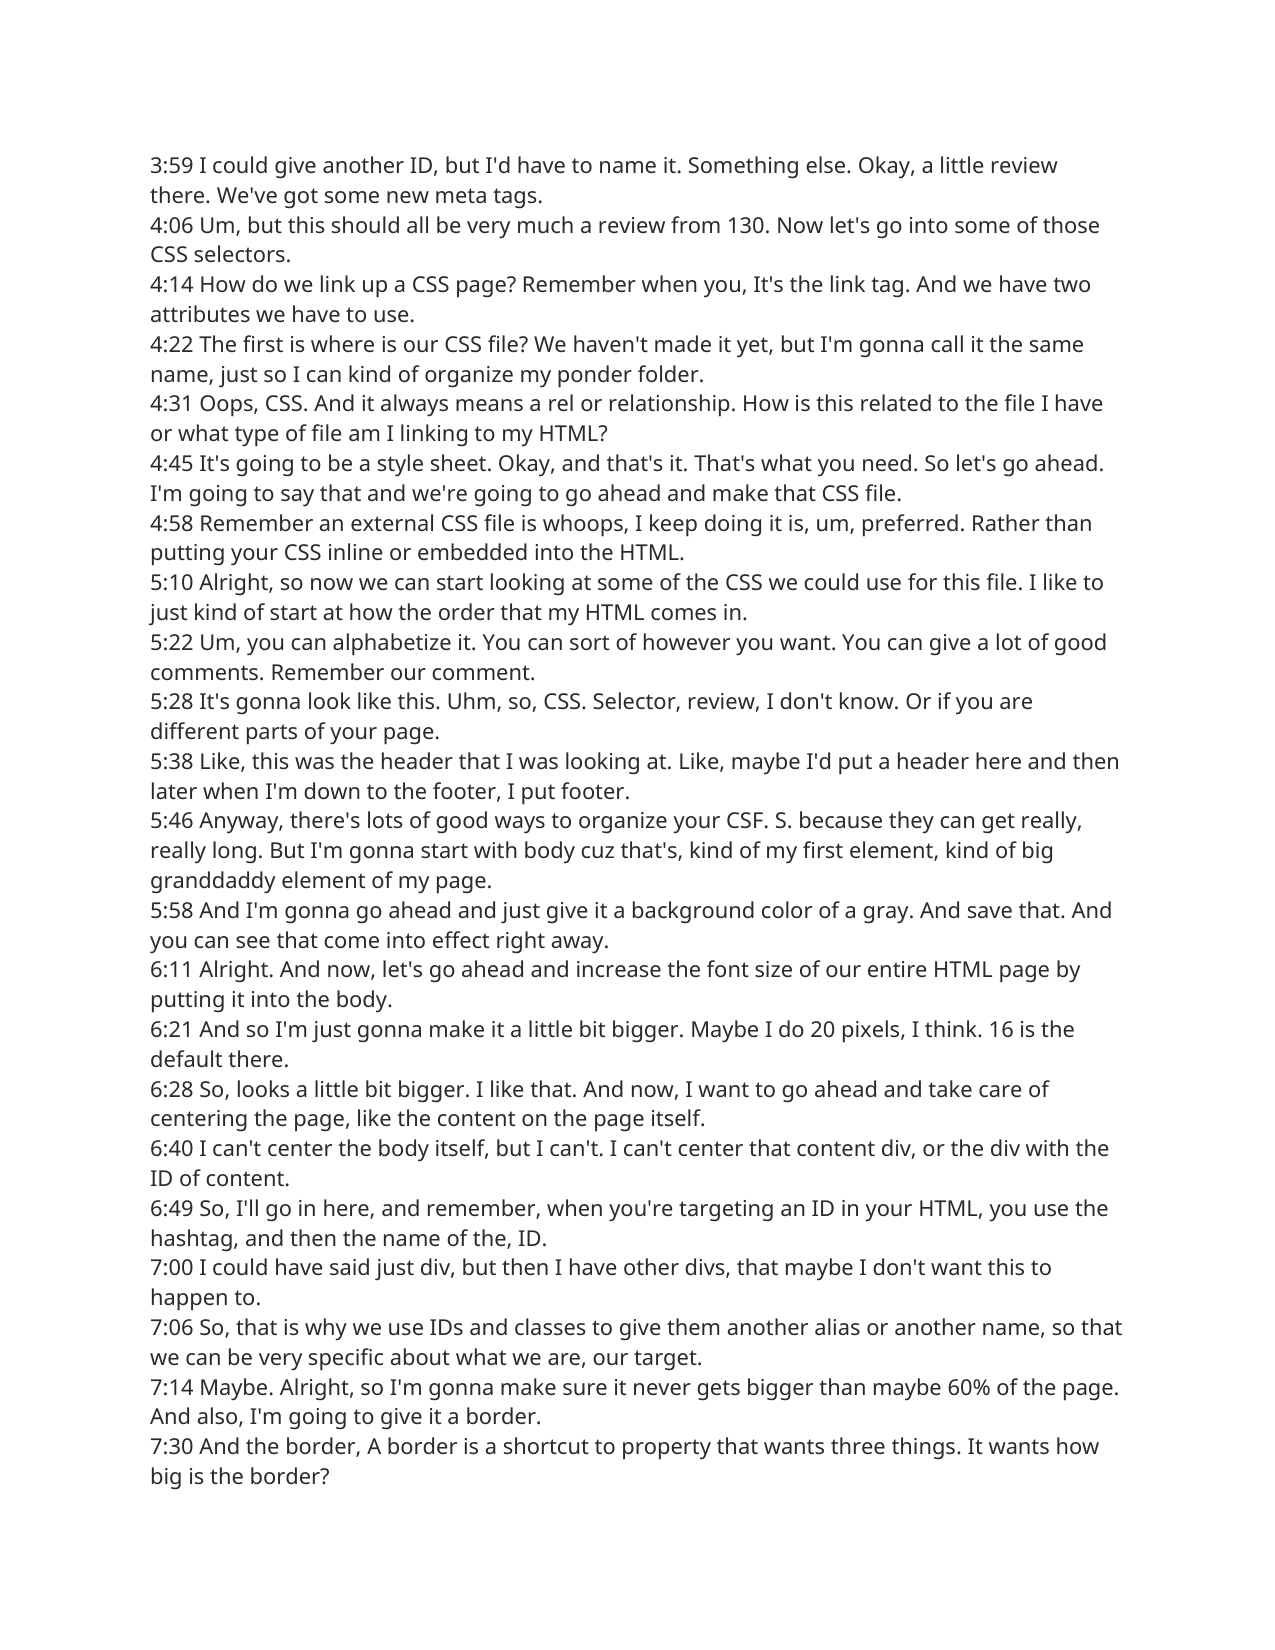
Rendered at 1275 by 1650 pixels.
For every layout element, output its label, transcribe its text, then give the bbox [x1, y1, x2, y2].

text 5:22 Um, you can alphabetize it. You can sort of however you want. You can give a lot of good comments. Remember our comment. [536, 627, 1125, 686]
text 7:14 Maybe. Alright, so I'm gonna make sure it never gets bigger than maybe 60% of the page. And also, I'm going to give it a border. [542, 1371, 1125, 1431]
text 4:06 Um, but this should all be very much a review from 130. Now let's go into some of those CSS selectors. [150, 209, 1125, 269]
text 4:22 The first is where is our CSS file? We haven't made it yet, but I'm gonna call it the same name, just so I can kind of organize my ponder folder. [150, 329, 1125, 388]
text 6:40 I can't center the body itself, but I can't. I can't center that content div, or the div with the ID of content. [290, 1133, 1125, 1193]
text 7:30 And the border, A border is a shortcut to property that wants three things. It wants how big is the border? [329, 1431, 1125, 1491]
text 7:06 So, that is why we use IDs and classes to give them another alias or another name, so that we can be very specific about what we are, our target. [703, 1312, 1125, 1371]
text 7:00 I could have said just div, but then I have other divs, that maybe I don't want this to happen to. [261, 1252, 1125, 1312]
text 4:31 Oops, CSS. And it always means a rel or relationship. How is this related to the file I have or what type of file am I linking to my HTML? [608, 388, 1125, 448]
text 4:58 Remember an external CSS file is whoops, I keep doing it is, um, preferred. Rather than putting your CSS inline or embedded into the HTML. [150, 507, 1125, 567]
text 4:45 It's going to be a style sheet. Okay, and that's it. That's what you need. So let's go ahead. I'm going to say that and we're going to go ahead and make that CSS file. [903, 448, 1125, 507]
text 5:28 It's gonna look like this. Uhm, so, CSS. Selector, review, I don't know. Or if you are different parts of your page. [440, 686, 1125, 746]
text 5:46 Anyway, there's lots of good ways to organize your CSF. S. because they can get really, really long. But I'm gonna start with body cuz that's, kind of my first element, kind of big granddaddy element of my page. [493, 805, 1125, 895]
text 6:11 Alright. And now, let's go ahead and increase the font size of our entire HTML page by putting it into the body. [393, 954, 1125, 1014]
text 5:38 Like, this was the header that I was looking at. Like, maybe I'd put a header here and then later when I'm down to the footer, I put footer. [631, 746, 1125, 805]
text 6:28 So, looks a little bit bigger. I like that. And now, I want to go ahead and take care of centering the page, like the content on the page itself. [150, 1073, 1125, 1133]
text 6:49 So, I'll go in here, and remember, when you're targeting an ID in your HTML, you use the hashtag, and then the name of the, ID. [150, 1193, 1125, 1252]
text 4:14 How do we link up a CSS page? Remember when you, It's the link tag. And we have two attributes we have to use. [415, 269, 1125, 329]
text 3:59 I could give another ID, but I'd have to name it. Something else. Okay, a little review there. We've got some new meta tags. [543, 150, 1125, 209]
text 5:10 Alright, so now we can start looking at some of the CSS we could use for this file. I like to just kind of start at how the order that my HTML comes in. [748, 567, 1125, 627]
text 5:58 And I'm gonna go ahead and just give it a background color of a gray. And save that. And you can see that come into effect right away. [150, 895, 1125, 954]
text 6:21 And so I'm just gonna make it a little bit bigger. Maybe I do 20 pixels, I think. 16 is the default there. [289, 1014, 1125, 1073]
